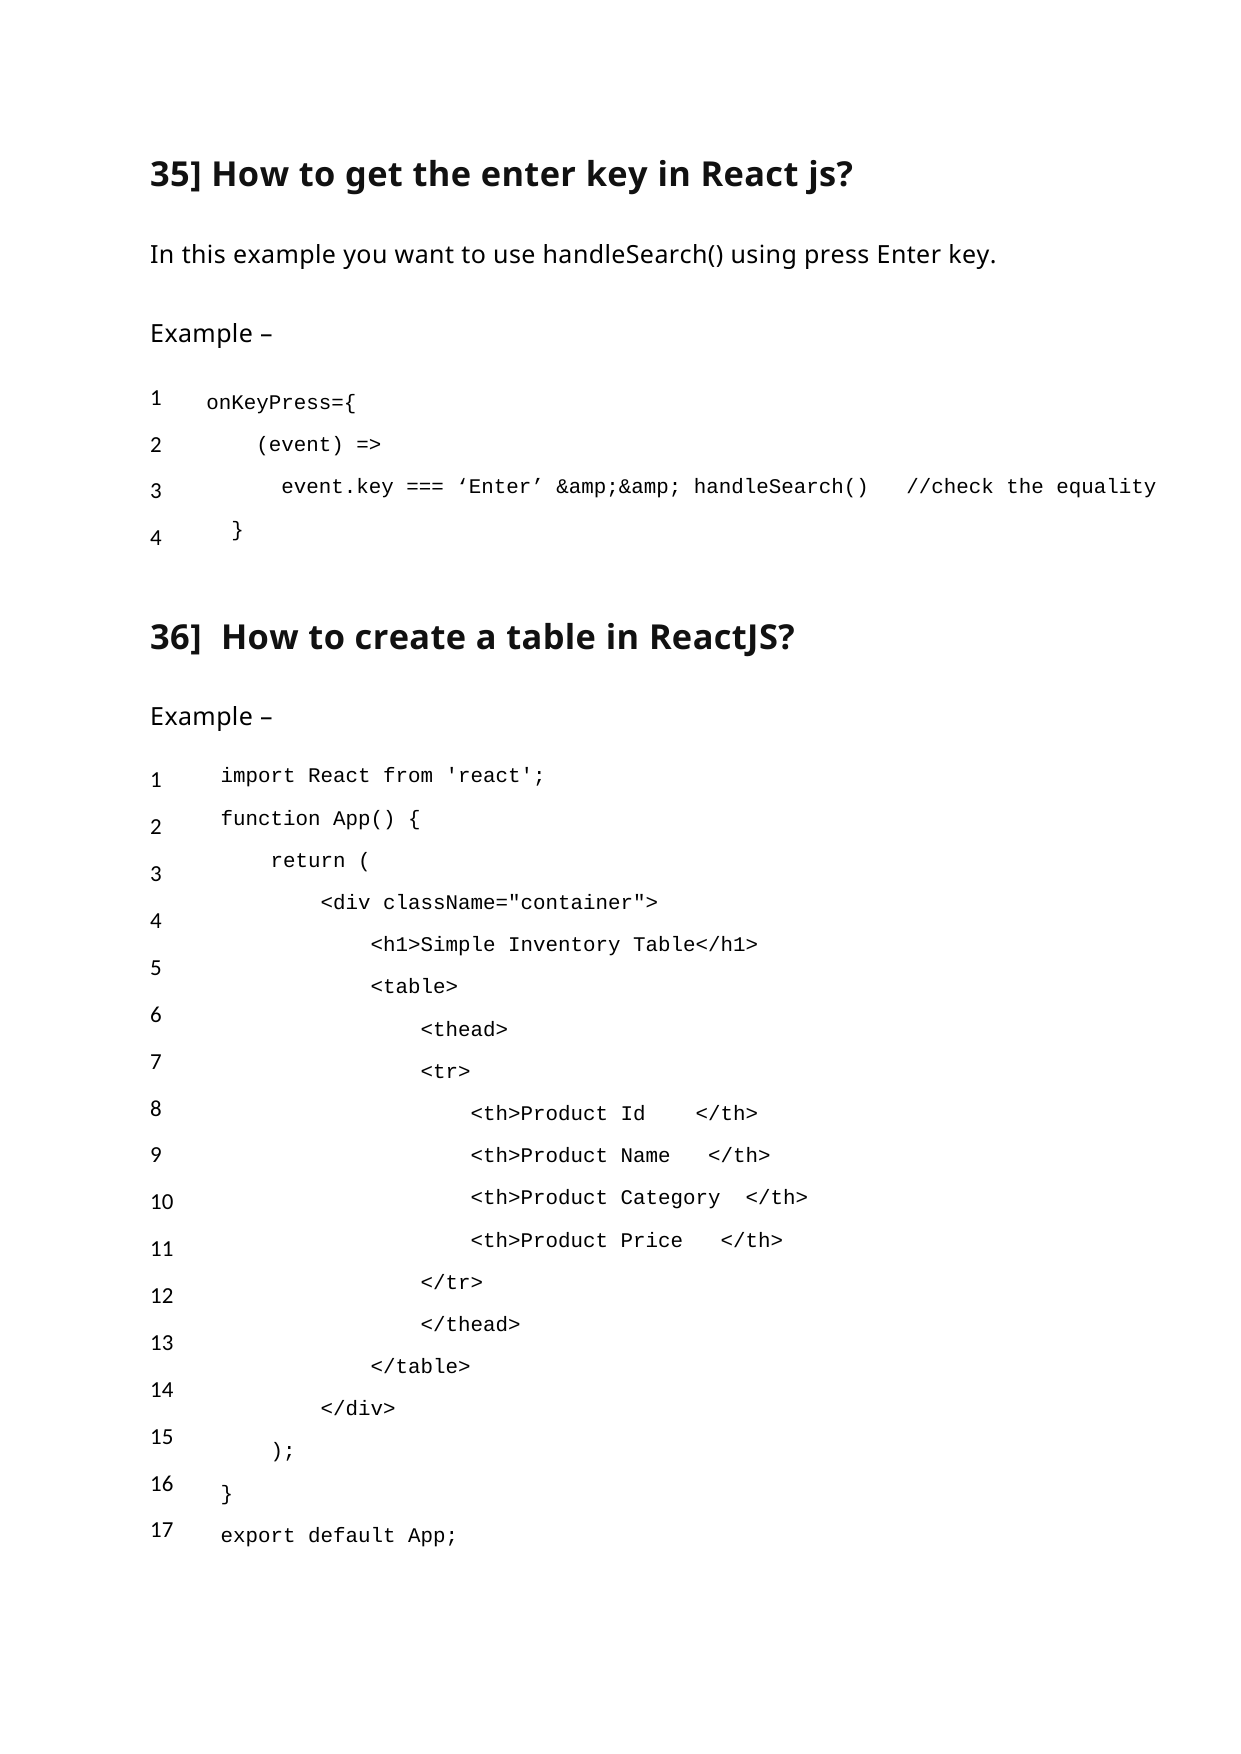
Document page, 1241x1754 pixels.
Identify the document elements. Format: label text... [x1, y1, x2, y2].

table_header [220, 766, 1237, 1567]
subtitle 35] How to get the enter key in React js? [150, 150, 1090, 197]
table_header onKeyPress={ (event) => event.key === ‘Enter’ &amp;&amp; handleSearch() //check the equality } [206, 383, 1240, 570]
text In this example you want to use handleSearch() using press Enter key. [150, 223, 1090, 270]
text Example – [150, 303, 1090, 350]
table_header 1 2 3 4 [150, 383, 206, 570]
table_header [150, 766, 220, 1567]
subtitle 36] How to create a table in ReactJS? [150, 612, 1090, 659]
text Example – [150, 686, 1090, 733]
